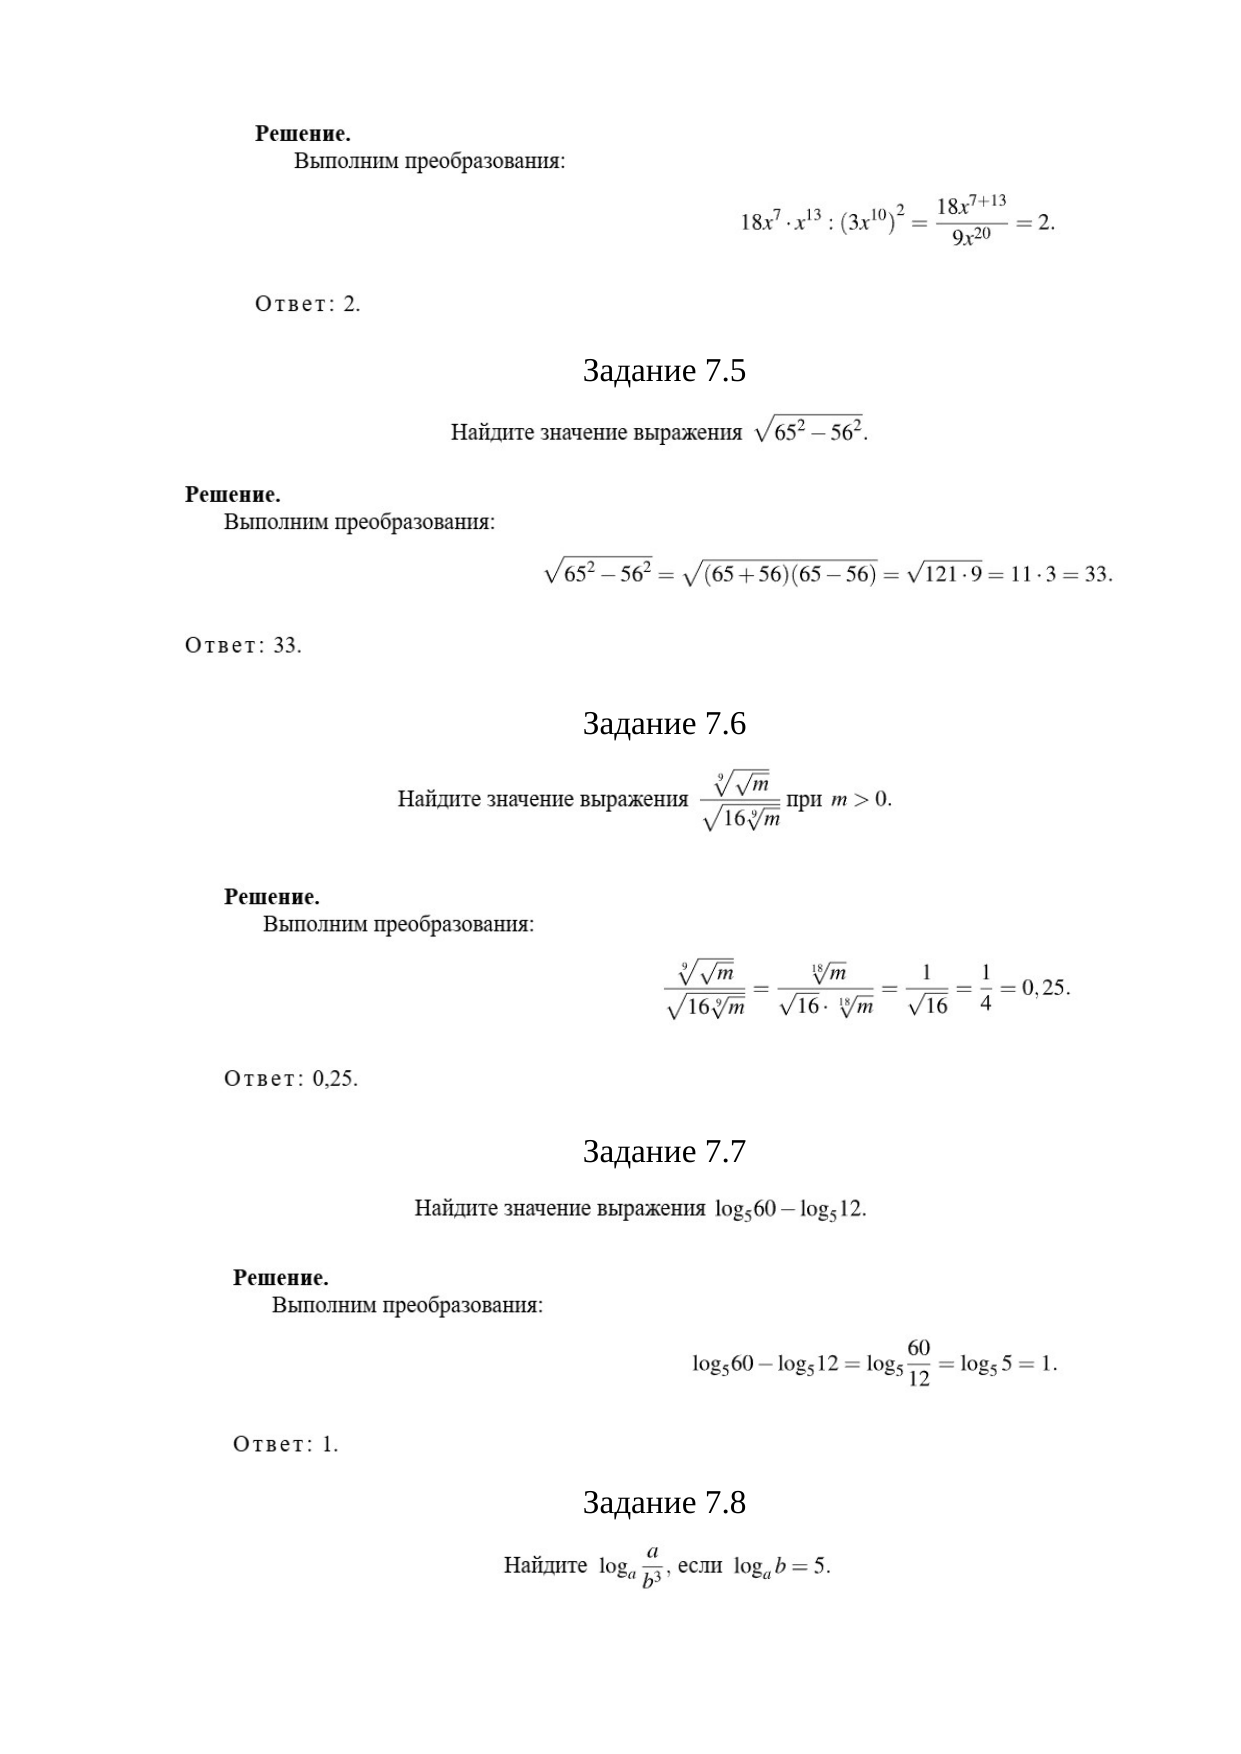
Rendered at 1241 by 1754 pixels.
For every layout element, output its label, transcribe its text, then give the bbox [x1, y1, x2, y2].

picture [230, 1259, 1099, 1464]
picture [464, 1540, 865, 1598]
picture [413, 408, 915, 463]
picture [406, 1189, 923, 1241]
picture [184, 481, 1145, 685]
picture [219, 875, 1110, 1113]
text Задание 7.8 [177, 1482, 1152, 1521]
text Задание 7.5 [177, 351, 1152, 389]
picture [251, 118, 1078, 332]
text Задание 7.6 [177, 703, 1152, 742]
picture [362, 761, 967, 857]
text Задание 7.7 [177, 1132, 1152, 1170]
